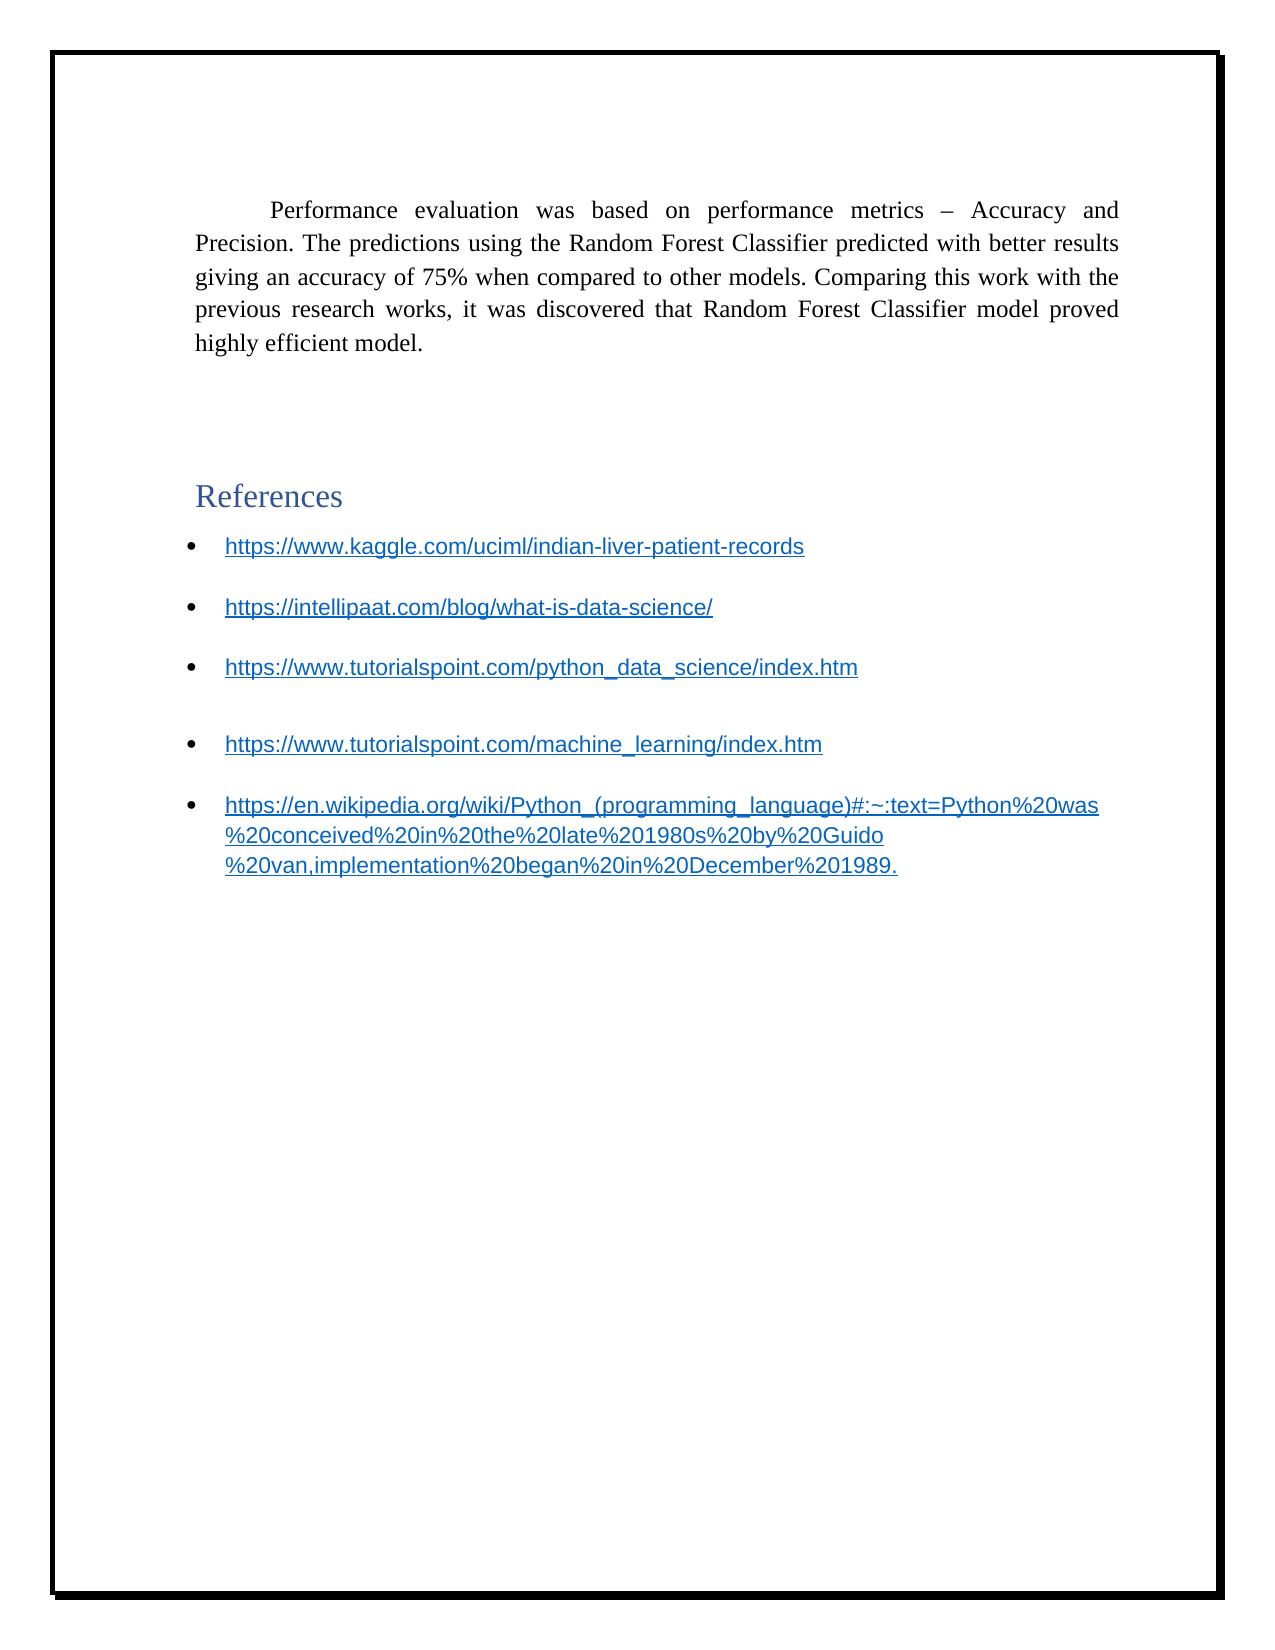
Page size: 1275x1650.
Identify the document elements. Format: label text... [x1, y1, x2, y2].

list https://www.tutorialspoint.com/python_data_science/index.htm [187, 654, 1120, 680]
list https://www.kaggle.com/uciml/indian-liver-patient-records [187, 533, 1120, 559]
subtitle References [195, 477, 1120, 515]
list https://www.tutorialspoint.com/machine_learning/index.htm [187, 731, 1120, 757]
text Performance evaluation was based on performance metrics – Accuracy and Precision. The predictions using the Random Forest Classifier predicted with better results giving an accuracy of 75% when compared to other models. Comparing this work with the previous research works, it was discovered that Random Forest Classifier model proved highly efficient model. [195, 196, 1120, 356]
list https://en.wikipedia.org/wiki/Python_(programming_language)#:~:text=Python%20was%20conceived%20in%20the%20late%201980s%20by%20Guido%20van,implementation%20began%20in%20December%201989. [187, 792, 1120, 878]
list https://intellipaat.com/blog/what-is-data-science/ [187, 594, 1120, 620]
